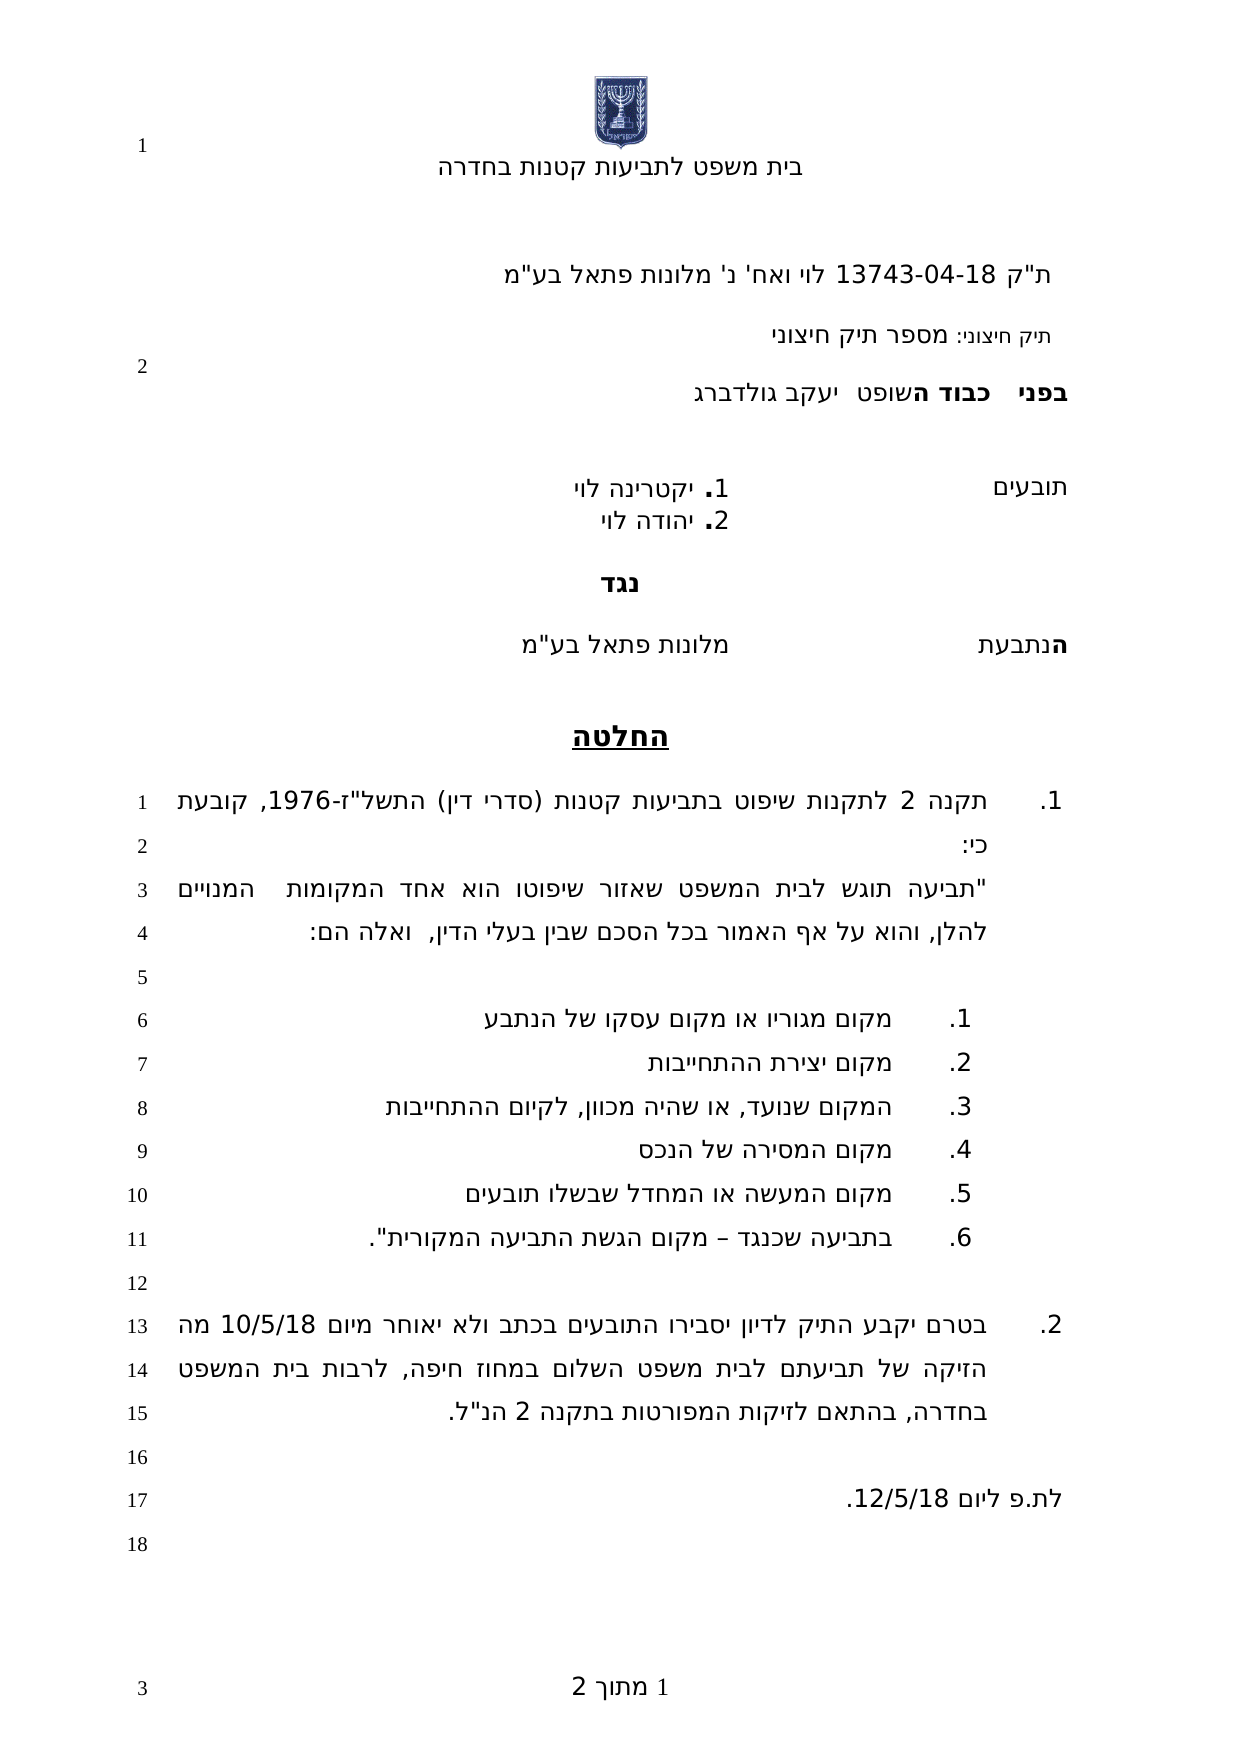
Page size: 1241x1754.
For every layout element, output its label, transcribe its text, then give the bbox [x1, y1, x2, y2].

text "תביעה תוגש לבית המשפט שאזור שיפוטו הוא אחד המקומות המנויים להלן, והוא על אף האמור בכל הסכם שבין בעלי הדין, ואלה הם: [177, 874, 988, 947]
table_header בפני [1002, 379, 1079, 441]
text לת.פ ליום 12/5/18. [177, 1484, 1063, 1514]
table_cell . . [161, 441, 741, 536]
text 1. תקנה 2 לתקנות שיפוט בתביעות קטנות (סדרי דין) התשל"ז-1976, קובעת כי: [177, 786, 1063, 859]
text 5. מקום המעשה או המחדל שבשלו תובעים [177, 1179, 1063, 1209]
text 4. מקום המסירה של הנכס [177, 1136, 1063, 1165]
table_cell [161, 630, 741, 690]
table_cell נגד [161, 536, 1079, 630]
picture [589, 75, 651, 152]
text 2. מקום יצירת ההתחייבות [177, 1048, 1063, 1077]
table_header כבוד ה [161, 379, 1002, 441]
text 3. המקום שנועד, או שהיה מכוון, לקיום ההתחייבות [177, 1092, 1063, 1121]
text 1. מקום מגוריו או מקום עסקו של הנתבע [177, 1004, 1063, 1034]
table_cell ה [741, 630, 1079, 690]
table_cell [741, 441, 1079, 536]
table_header החלטה [161, 719, 1079, 786]
text 6. בתביעה שכנגד – מקום הגשת התביעה המקורית". [177, 1223, 1063, 1252]
text 2. בטרם יקבע התיק לדיון יסבירו התובעים בכתב ולא יאוחר מיום 10/5/18 מה הזיקה של תביעתם לבית משפט השלום במחוז חיפה, לרבות בית המשפט בחדרה, בהתאם לזיקות המפורטות בתקנה 2 הנ"ל. [177, 1310, 1063, 1427]
